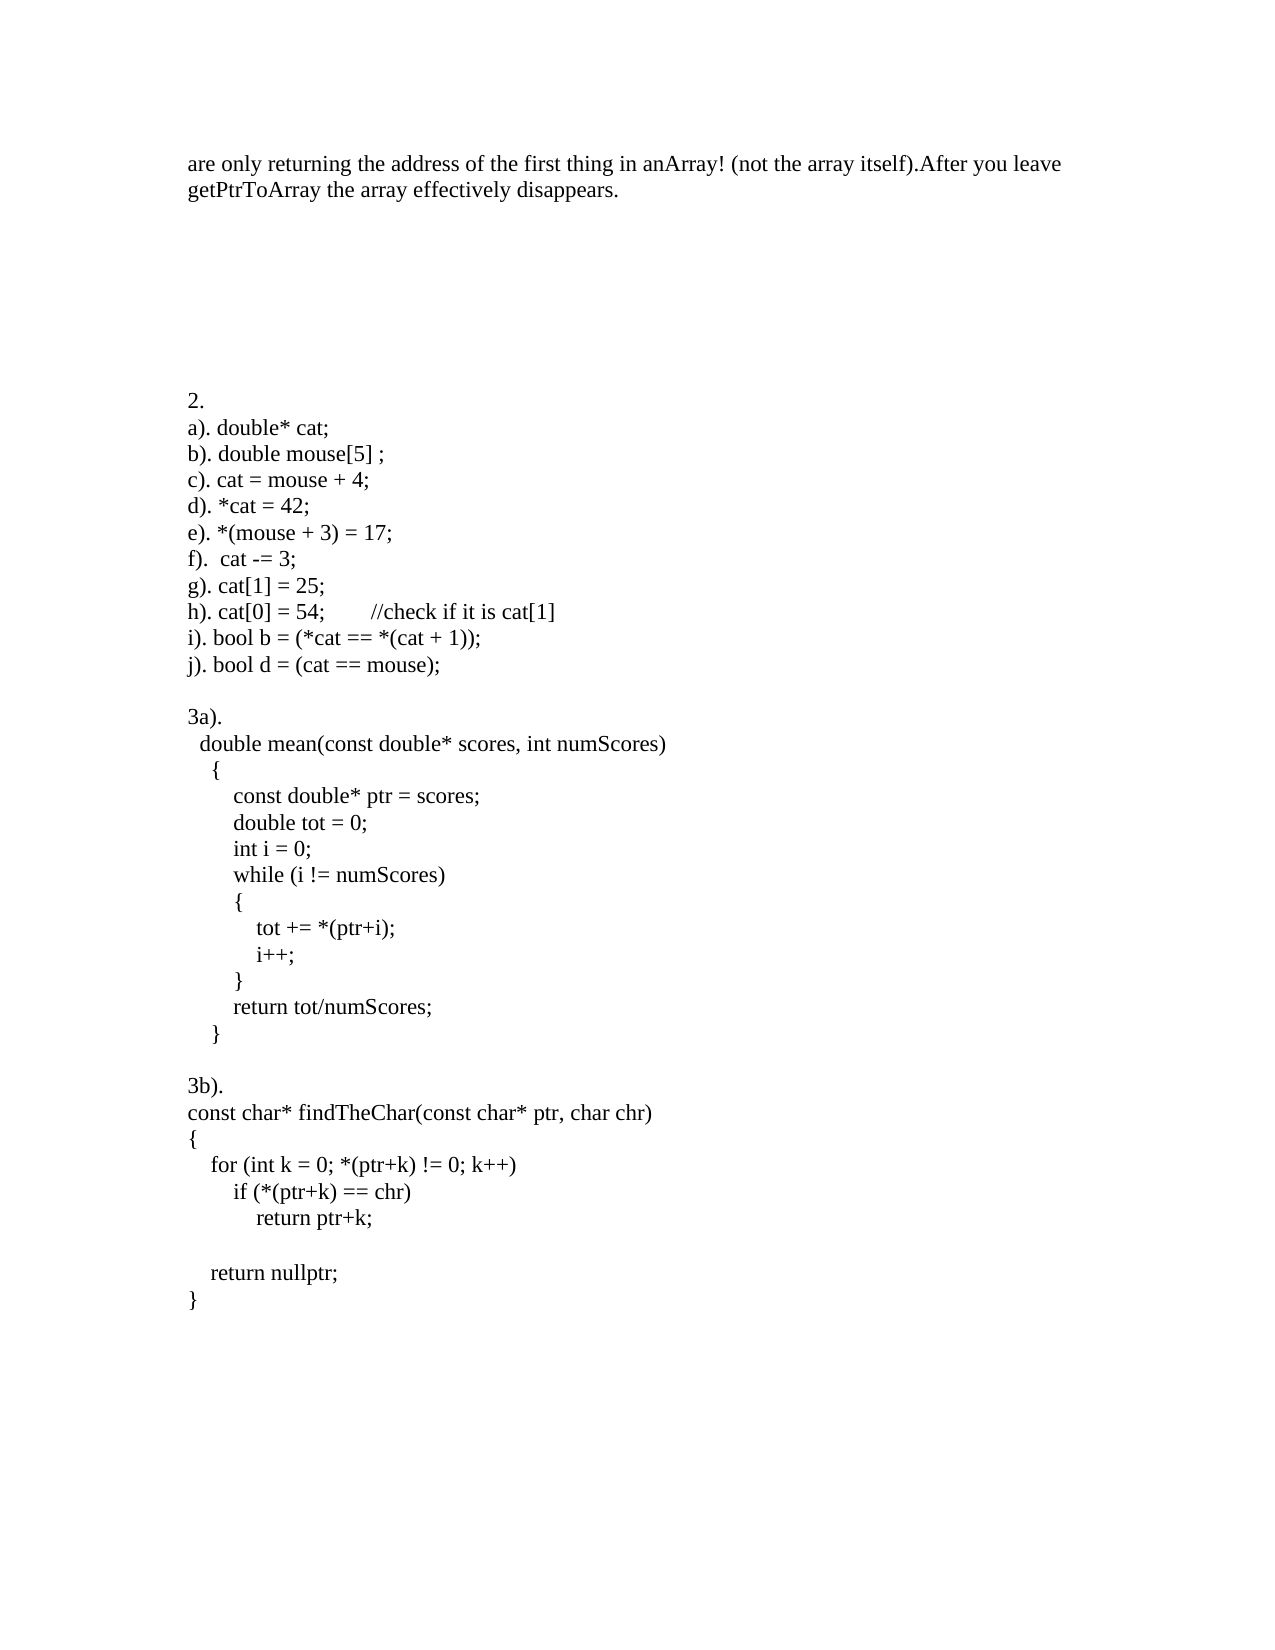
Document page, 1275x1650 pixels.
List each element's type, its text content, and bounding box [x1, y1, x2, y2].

text h). cat[0] = 54; //check if it is cat[1] [187, 598, 1087, 624]
text e). *(mouse + 3) = 17; [187, 519, 1087, 545]
text const char* findTheChar(const char* ptr, char chr) [187, 1099, 1087, 1125]
text { [187, 888, 1087, 914]
text 2. [187, 387, 1087, 413]
text return tot/numScores; [187, 993, 1087, 1020]
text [187, 150, 1087, 203]
text i). bool b = (*cat == *(cat + 1)); [187, 624, 1087, 651]
text } [187, 1286, 1087, 1312]
text double tot = 0; [187, 809, 1087, 835]
text { [187, 1125, 1087, 1151]
text tot += *(ptr+i); [187, 914, 1087, 941]
text return ptr+k; [187, 1204, 1087, 1231]
text 3b). [187, 1072, 1087, 1099]
text for (int k = 0; *(ptr+k) != 0; k++) [187, 1151, 1087, 1178]
text j). bool d = (cat == mouse); [187, 651, 1087, 677]
text return nullptr; [187, 1259, 1087, 1286]
text while (i != numScores) [187, 862, 1087, 888]
text b). double mouse[5] ; [187, 440, 1087, 466]
text i++; [187, 941, 1087, 967]
text } [187, 1020, 1087, 1046]
text g). cat[1] = 25; [187, 572, 1087, 598]
text } [187, 967, 1087, 993]
text d). *cat = 42; [187, 493, 1087, 519]
text { [187, 756, 1087, 782]
text c). cat = mouse + 4; [187, 466, 1087, 493]
text double mean(const double* scores, int numScores) [187, 730, 1087, 756]
text const double* ptr = scores; [187, 782, 1087, 809]
text if (*(ptr+k) == chr) [187, 1178, 1087, 1204]
text int i = 0; [187, 835, 1087, 862]
text 3a). [187, 703, 1087, 730]
text a). double* cat; [187, 413, 1087, 440]
text f). cat -= 3; [187, 545, 1087, 572]
